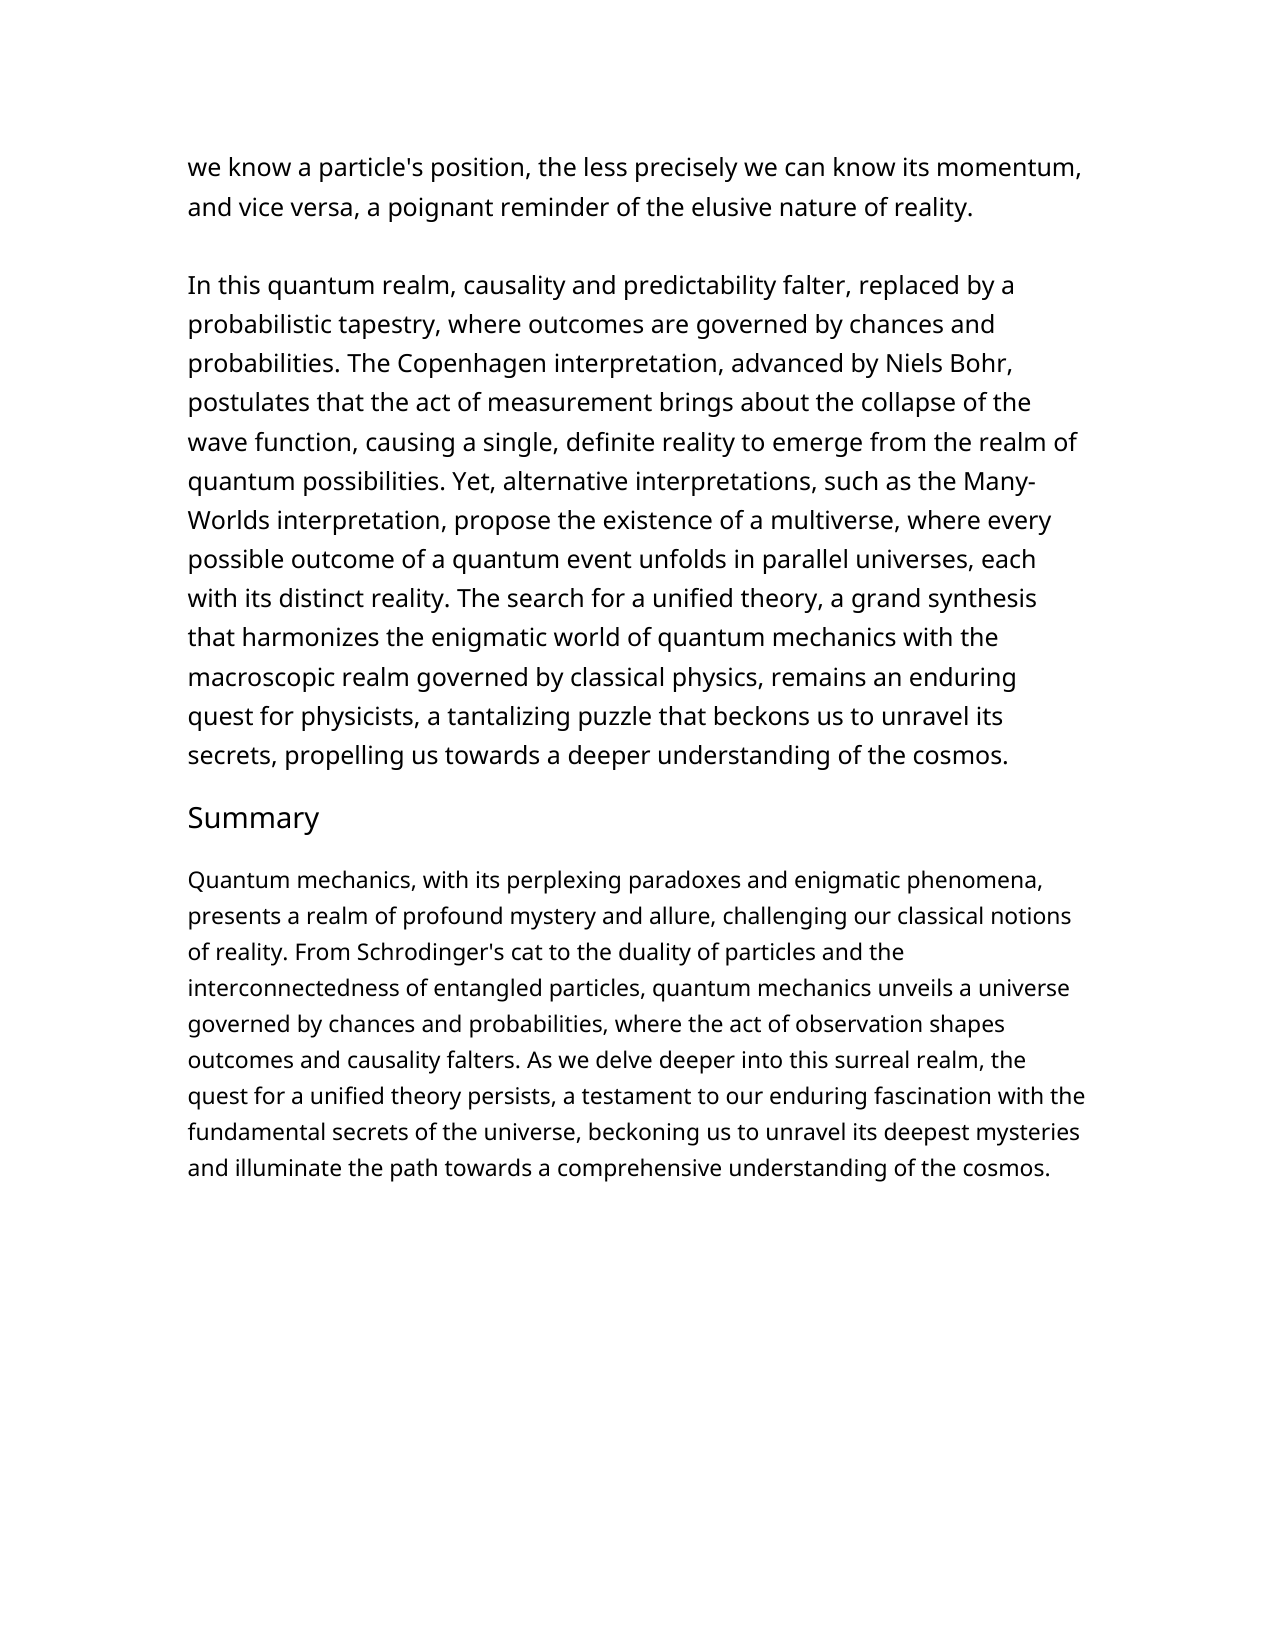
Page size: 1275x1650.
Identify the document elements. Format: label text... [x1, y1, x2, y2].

text Quantum mechanics, with its perplexing paradoxes and enigmatic phenomena, presents a realm of profound mystery and allure, challenging our classical notions of reality. From Schrodinger's cat to the duality of particles and the interconnectedness of entangled particles, quantum mechanics unveils a universe governed by chances and probabilities, where the act of observation shapes outcomes and causality falters. As we delve deeper into this surreal realm, the quest for a unified theory persists, a testament to our enduring fascination with the fundamental secrets of the universe, beckoning us to unravel its deepest mysteries and illuminate the path towards a comprehensive understanding of the cosmos. [187, 864, 1087, 1183]
text Summary [187, 797, 1087, 837]
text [187, 150, 1087, 772]
